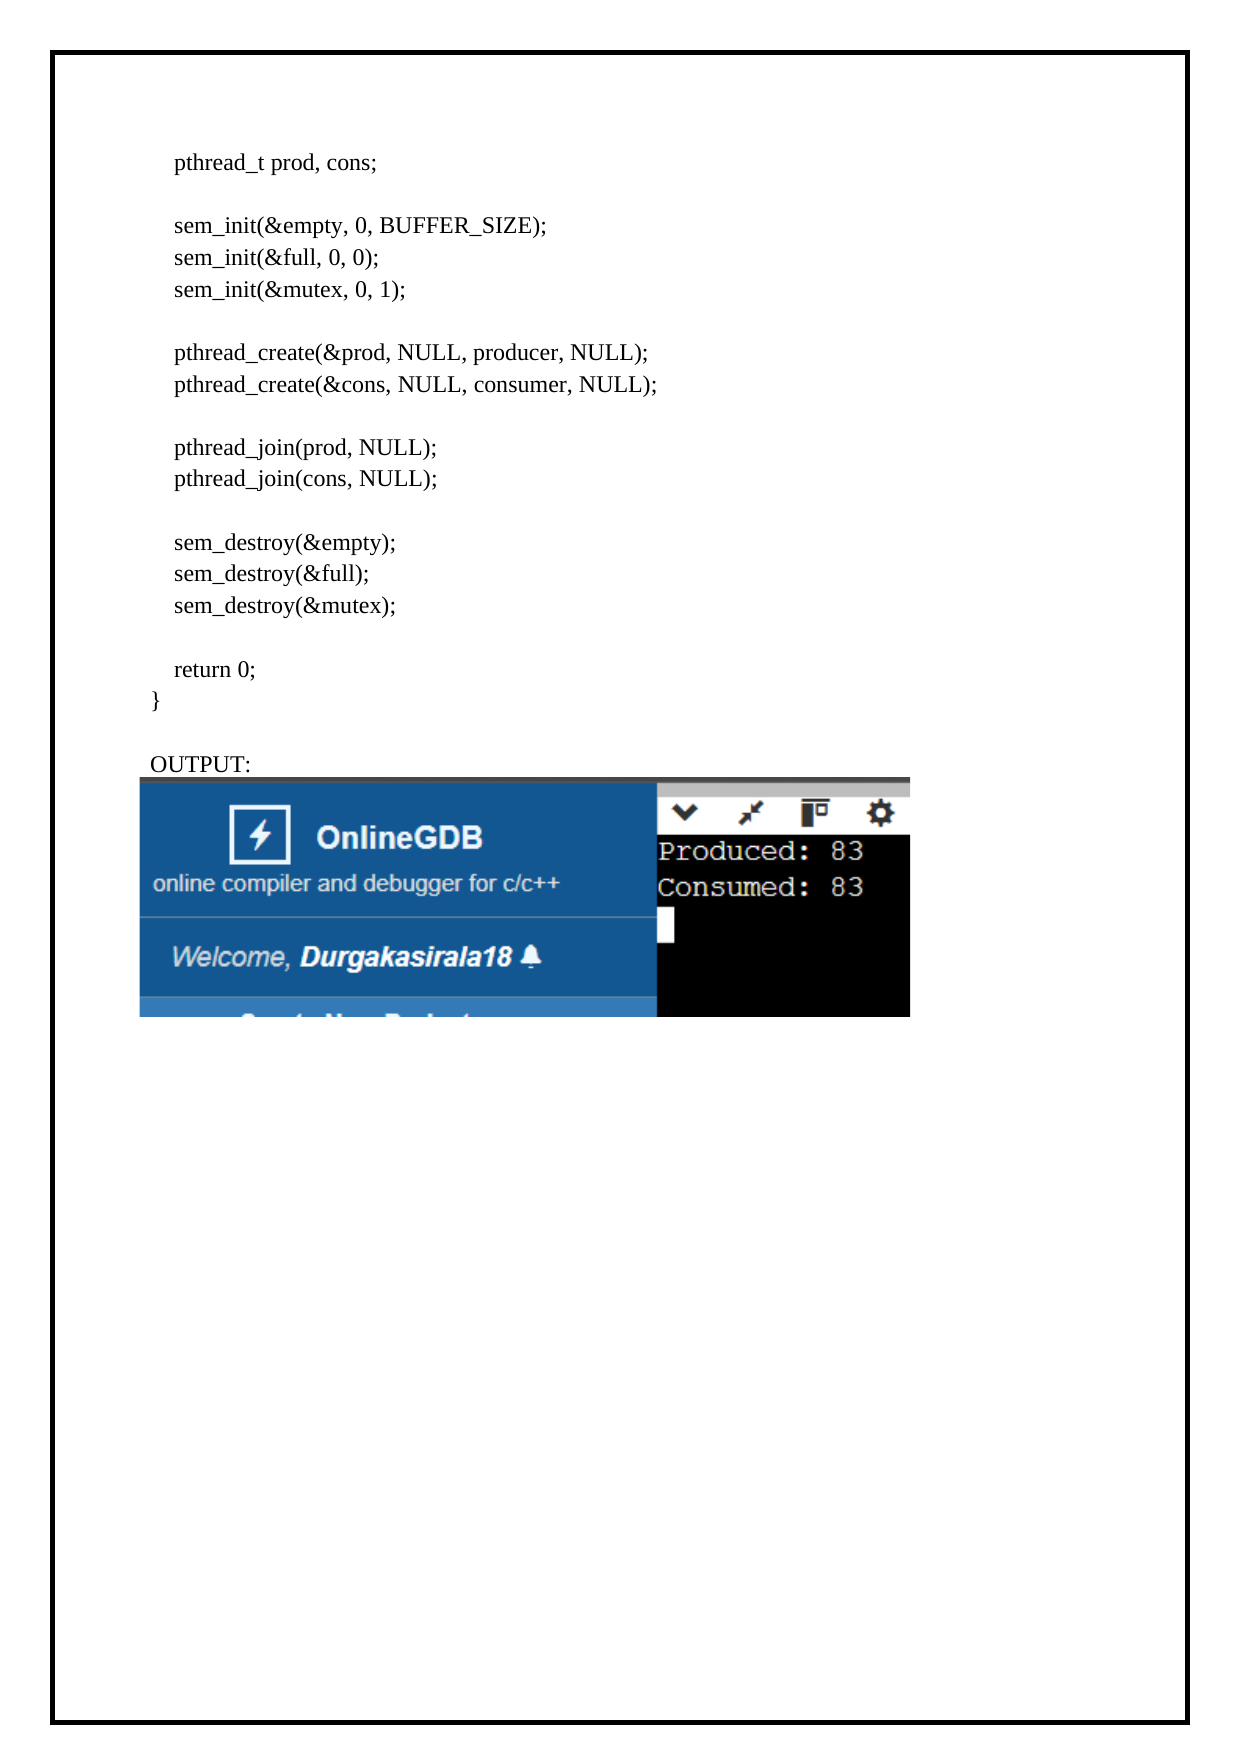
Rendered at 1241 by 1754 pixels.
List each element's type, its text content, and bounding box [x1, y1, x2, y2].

text sem_init(&empty, 0, BUFFER_SIZE); [174, 211, 1101, 239]
text sem_destroy(&empty); sem_destroy(&full); sem_destroy(&mutex); [174, 528, 398, 619]
text pthread_t prod, cons; [174, 148, 1101, 176]
text sem_init(&full, 0, 0); [174, 243, 1101, 271]
text pthread_join(prod, NULL); pthread_join(cons, NULL); [174, 433, 439, 492]
text } [150, 686, 1101, 714]
text OUTPUT: [150, 750, 1101, 777]
text return 0; [174, 654, 1101, 682]
picture [139, 777, 911, 1017]
text pthread_create(&prod, NULL, producer, NULL); pthread_create(&cons, NULL, consumer, NULL); [174, 338, 696, 397]
text sem_init(&mutex, 0, 1); [174, 275, 1101, 302]
